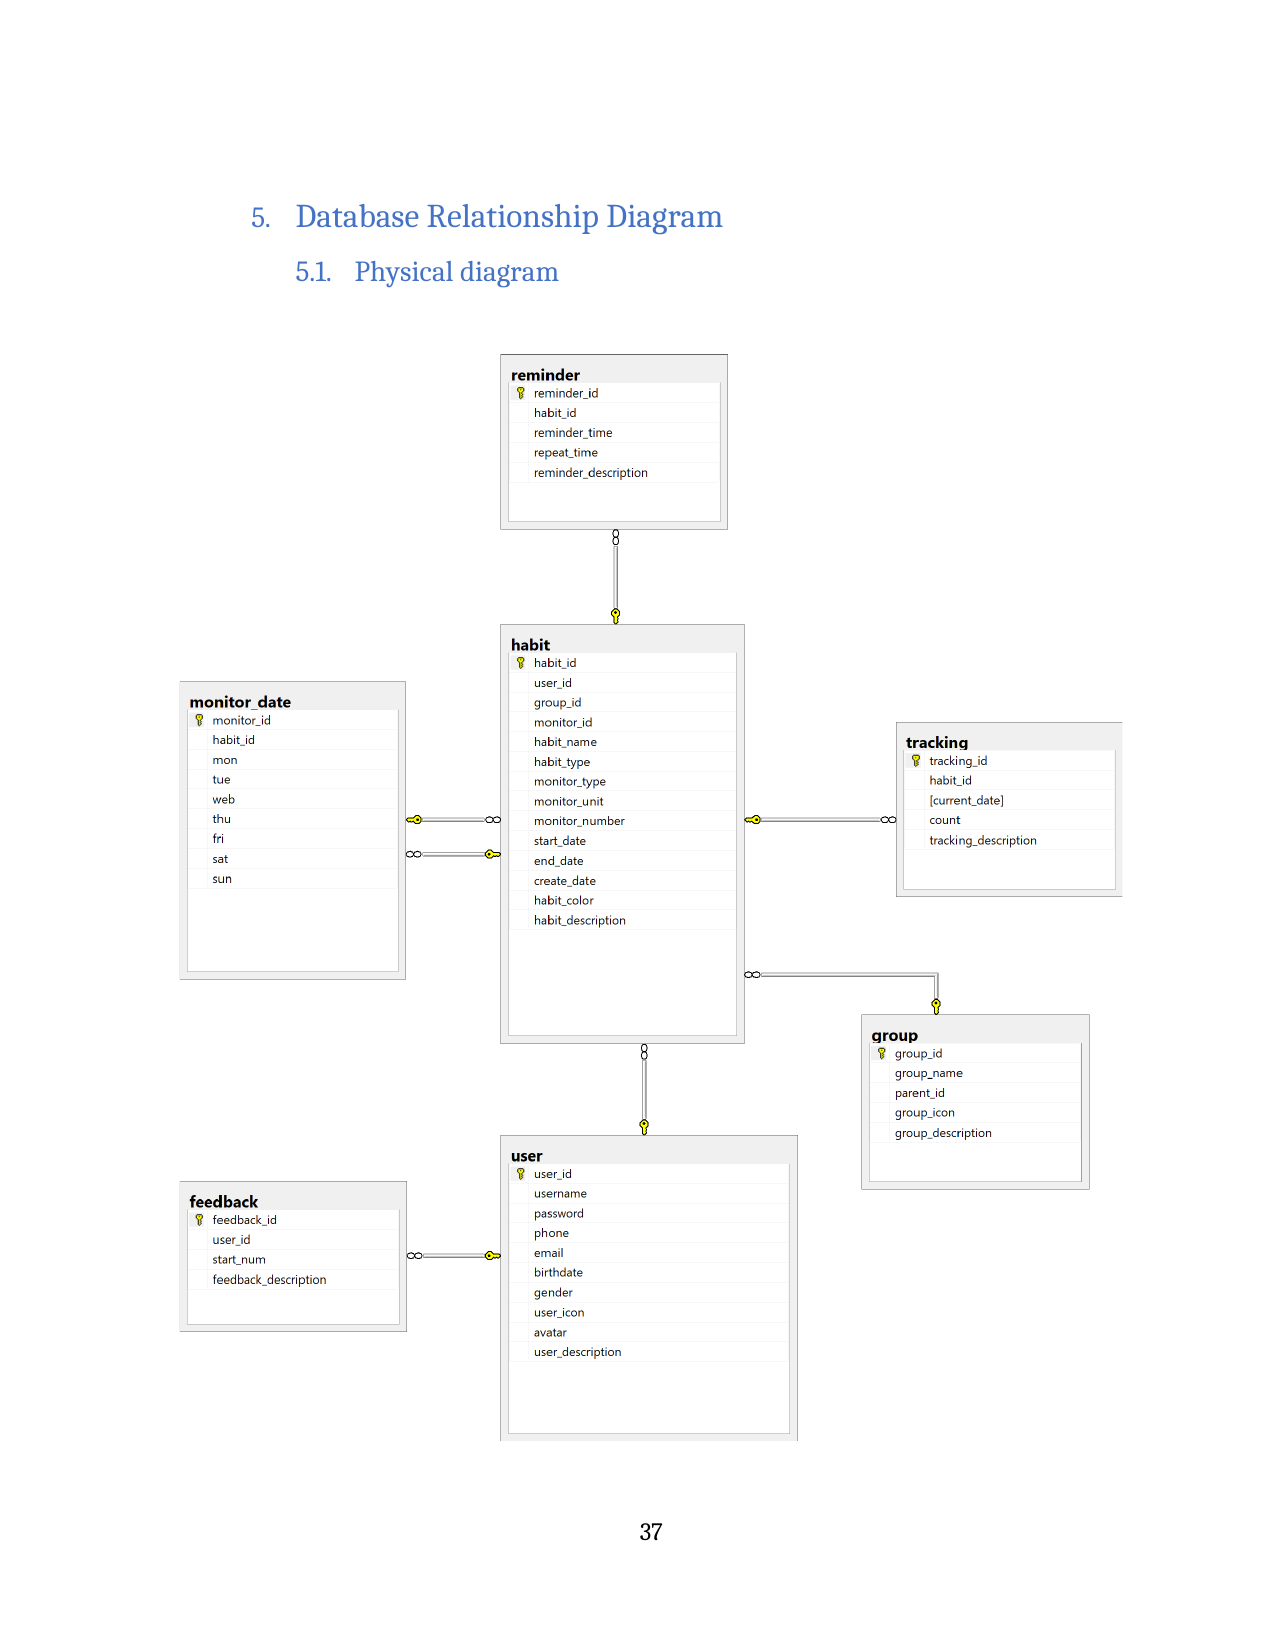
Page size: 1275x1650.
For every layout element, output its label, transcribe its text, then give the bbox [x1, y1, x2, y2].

subtitle Database Relationship Diagram [251, 197, 1125, 235]
subtitle Physical diagram [295, 255, 1125, 288]
picture [179, 354, 1123, 1441]
